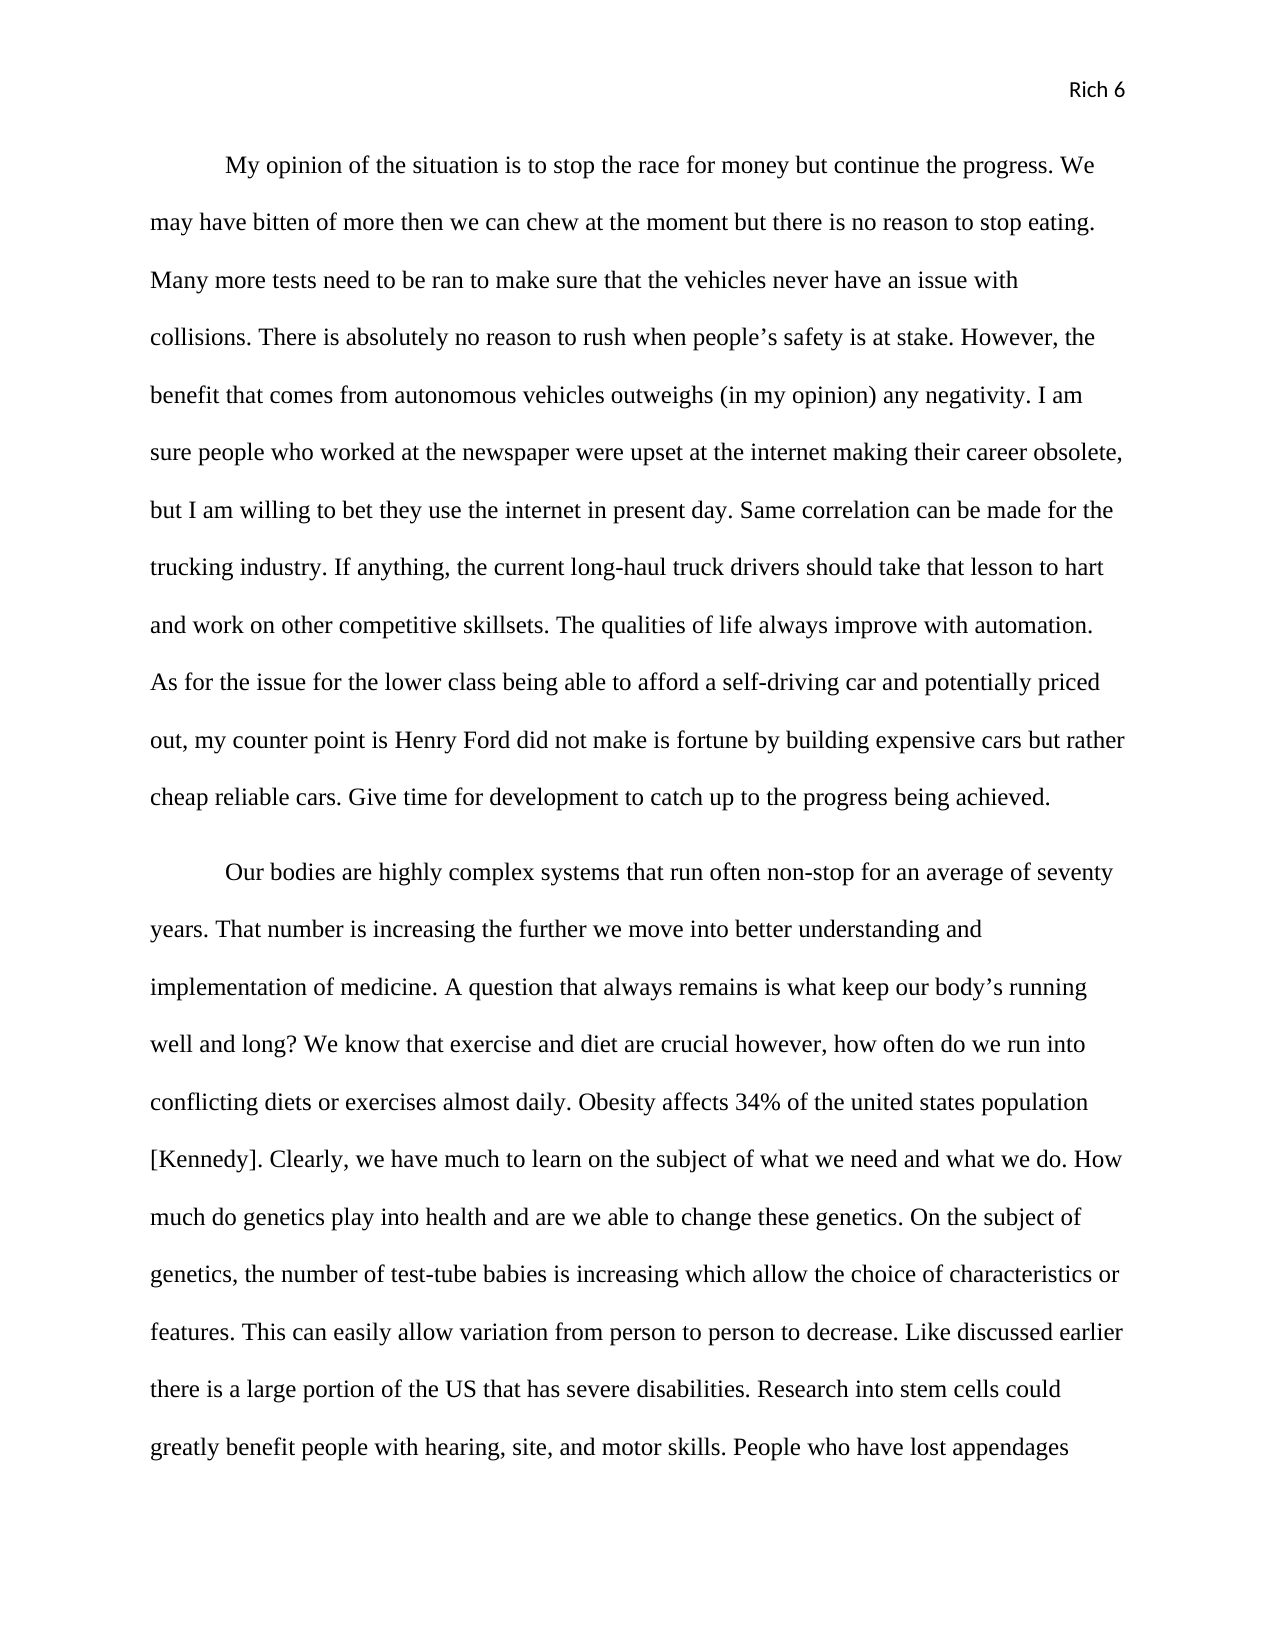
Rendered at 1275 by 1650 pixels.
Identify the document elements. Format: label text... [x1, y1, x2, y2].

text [150, 857, 1125, 1460]
text My opinion of the situation is to stop the race for money but continue the progress. We may have bitten of more then we can chew at the moment but there is no reason to stop eating. Many more tests need to be ran to make sure that the vehicles never have an issue with collisions. There is absolutely no reason to rush when people’s safety is at stake. However, the benefit that comes from autonomous vehicles outweighs (in my opinion) any negativity. I am sure people who worked at the newspaper were upset at the internet making their career obsolete, but I am willing to bet they use the internet in present day. Same correlation can be made for the trucking industry. If anything, the current long-haul truck drivers should take that lesson to hart and work on other competitive skillsets. The qualities of life always improve with automation. As for the issue for the lower class being able to afford a self-driving car and potentially priced out, my counter point is Henry Ford did not make is fortune by building expensive cars but rather cheap reliable cars. Give time for development to catch up to the progress being achieved. [150, 150, 1125, 811]
